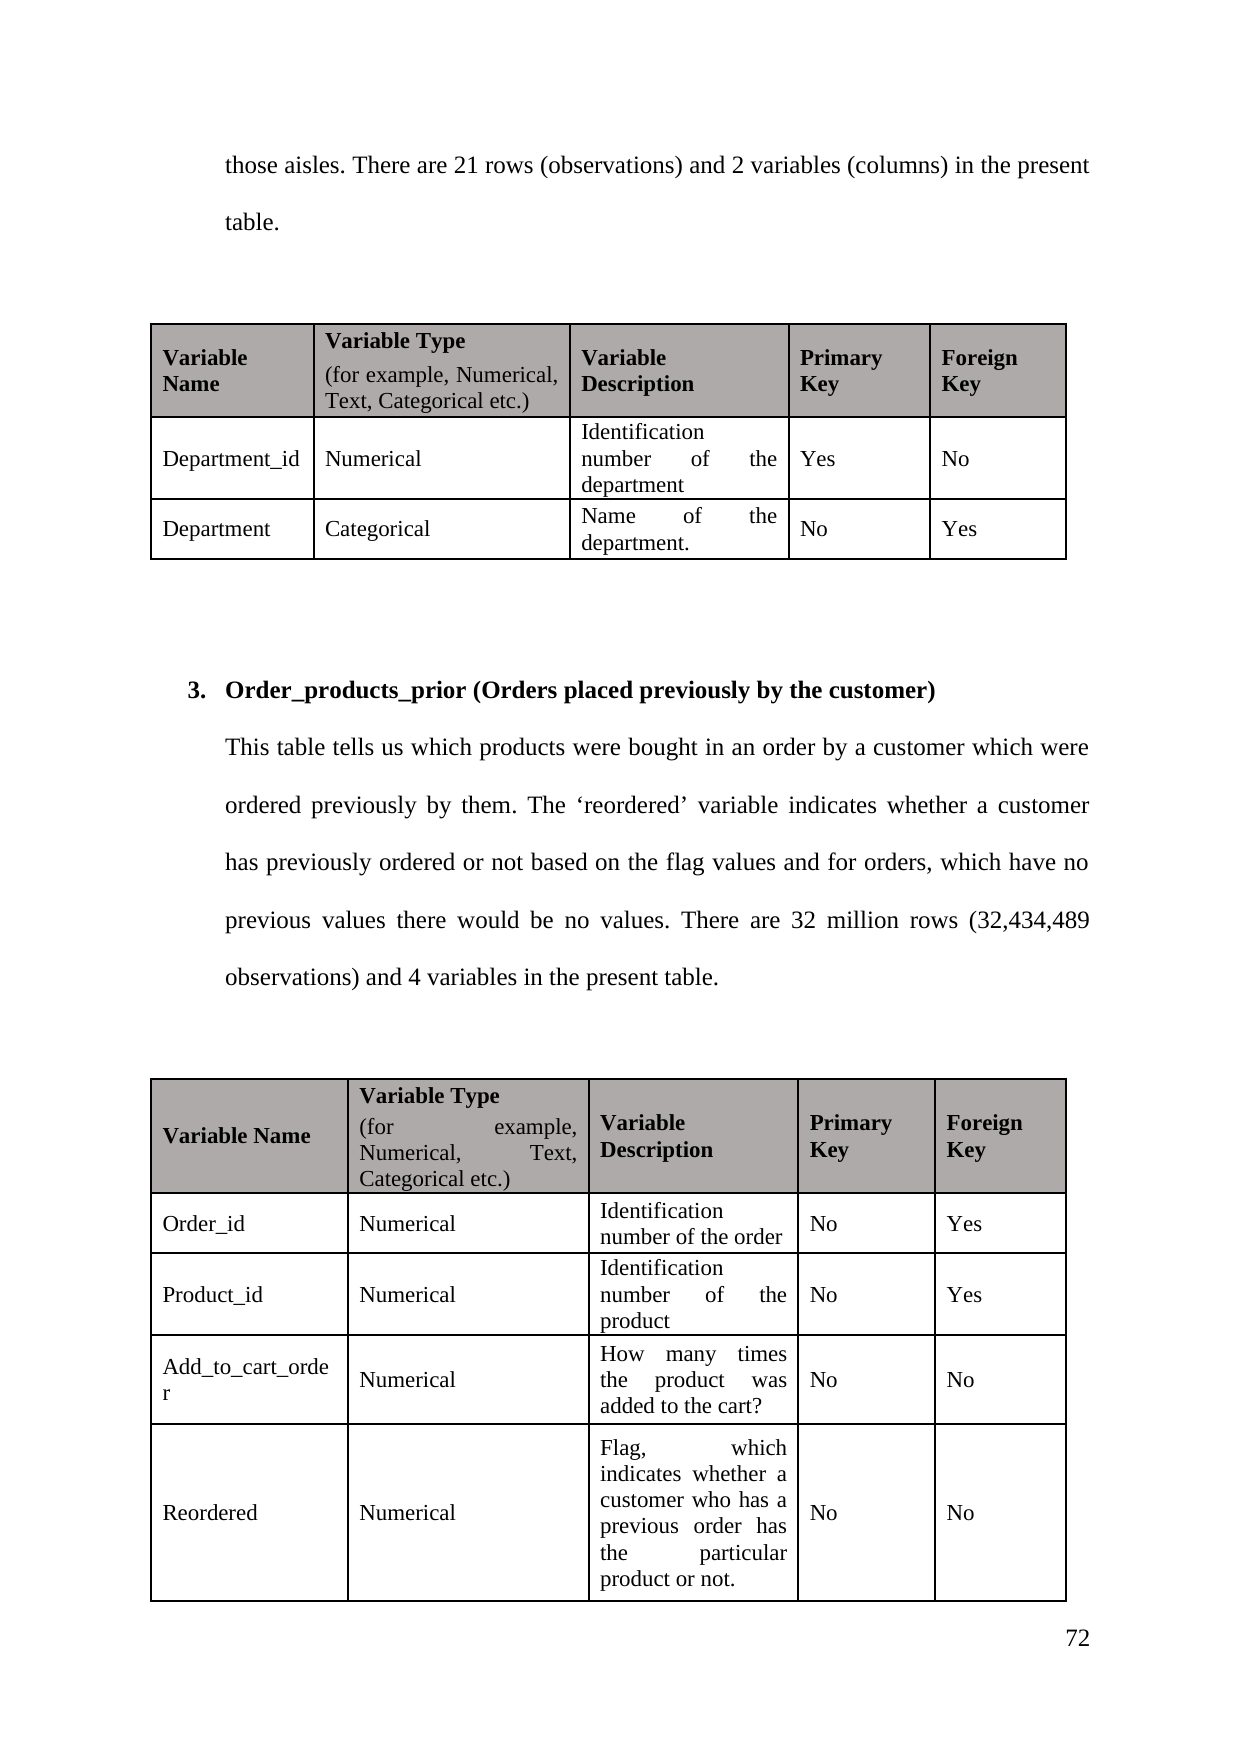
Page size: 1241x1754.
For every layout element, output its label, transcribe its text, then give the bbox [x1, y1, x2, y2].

table_header Variable Type [349, 1080, 588, 1111]
table_cell No [936, 1336, 1065, 1423]
table_cell Name of the department. [571, 500, 788, 558]
table_cell Yes [790, 418, 929, 497]
table_cell Yes [936, 1254, 1065, 1333]
text This table tells us which products were bought in an order by a customer which were ordered previously by them. The ‘reordered’ variable indicates whether a customer has previously ordered or not based on the flag values and for orders, which have no previous values there would be no values. There are 32 million rows (32,434,489 observations) and 4 variables in the present table. [225, 732, 1090, 991]
table_cell No [790, 500, 929, 558]
list Order_products_prior (Orders placed previously by the customer) [187, 675, 1090, 704]
table_header Variable Description [590, 1080, 797, 1192]
table_header Primary Key [799, 1080, 934, 1192]
table_cell (for example, Numerical, Text, Categorical etc.) [315, 356, 569, 416]
table_cell Order_id [152, 1194, 347, 1252]
table_header Variable Name [152, 325, 313, 416]
table_header Variable Name [152, 1080, 347, 1192]
table_header Variable Type [315, 325, 569, 356]
table_cell Categorical [315, 500, 569, 558]
table_cell Add_to_cart_order [152, 1336, 347, 1423]
table_cell Department [152, 500, 313, 558]
table_cell Numerical [349, 1336, 588, 1423]
table_cell Numerical [349, 1425, 588, 1600]
table_cell No [931, 418, 1065, 497]
table_cell Flag, which indicates whether a customer who has a previous order has the particular product or not. [590, 1425, 797, 1600]
table_cell Identification number of the department [571, 418, 788, 497]
table_cell Department_id [152, 418, 313, 497]
table_cell No [799, 1425, 934, 1600]
table_cell No [799, 1336, 934, 1423]
table_cell Numerical [349, 1194, 588, 1252]
table_cell Yes [931, 500, 1065, 558]
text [225, 150, 1090, 236]
table_header Primary Key [790, 325, 929, 416]
table_header Foreign Key [931, 325, 1065, 416]
table_cell No [799, 1254, 934, 1333]
table_cell How many times the product was added to the cart? [590, 1336, 797, 1423]
table_cell Numerical [349, 1254, 588, 1333]
table_cell No [936, 1425, 1065, 1600]
table_header Variable Description [571, 325, 788, 416]
table_cell Numerical [315, 418, 569, 497]
table_cell No [799, 1194, 934, 1252]
table_cell Product_id [152, 1254, 347, 1333]
table_cell (for example, Numerical, Text, Categorical etc.) [349, 1111, 588, 1192]
table_cell Identification number of the order [590, 1194, 797, 1252]
table_cell Yes [936, 1194, 1065, 1252]
table_cell Reordered [152, 1425, 347, 1600]
table_header Foreign Key [936, 1080, 1065, 1192]
table_cell Identification number of the product [590, 1254, 797, 1333]
